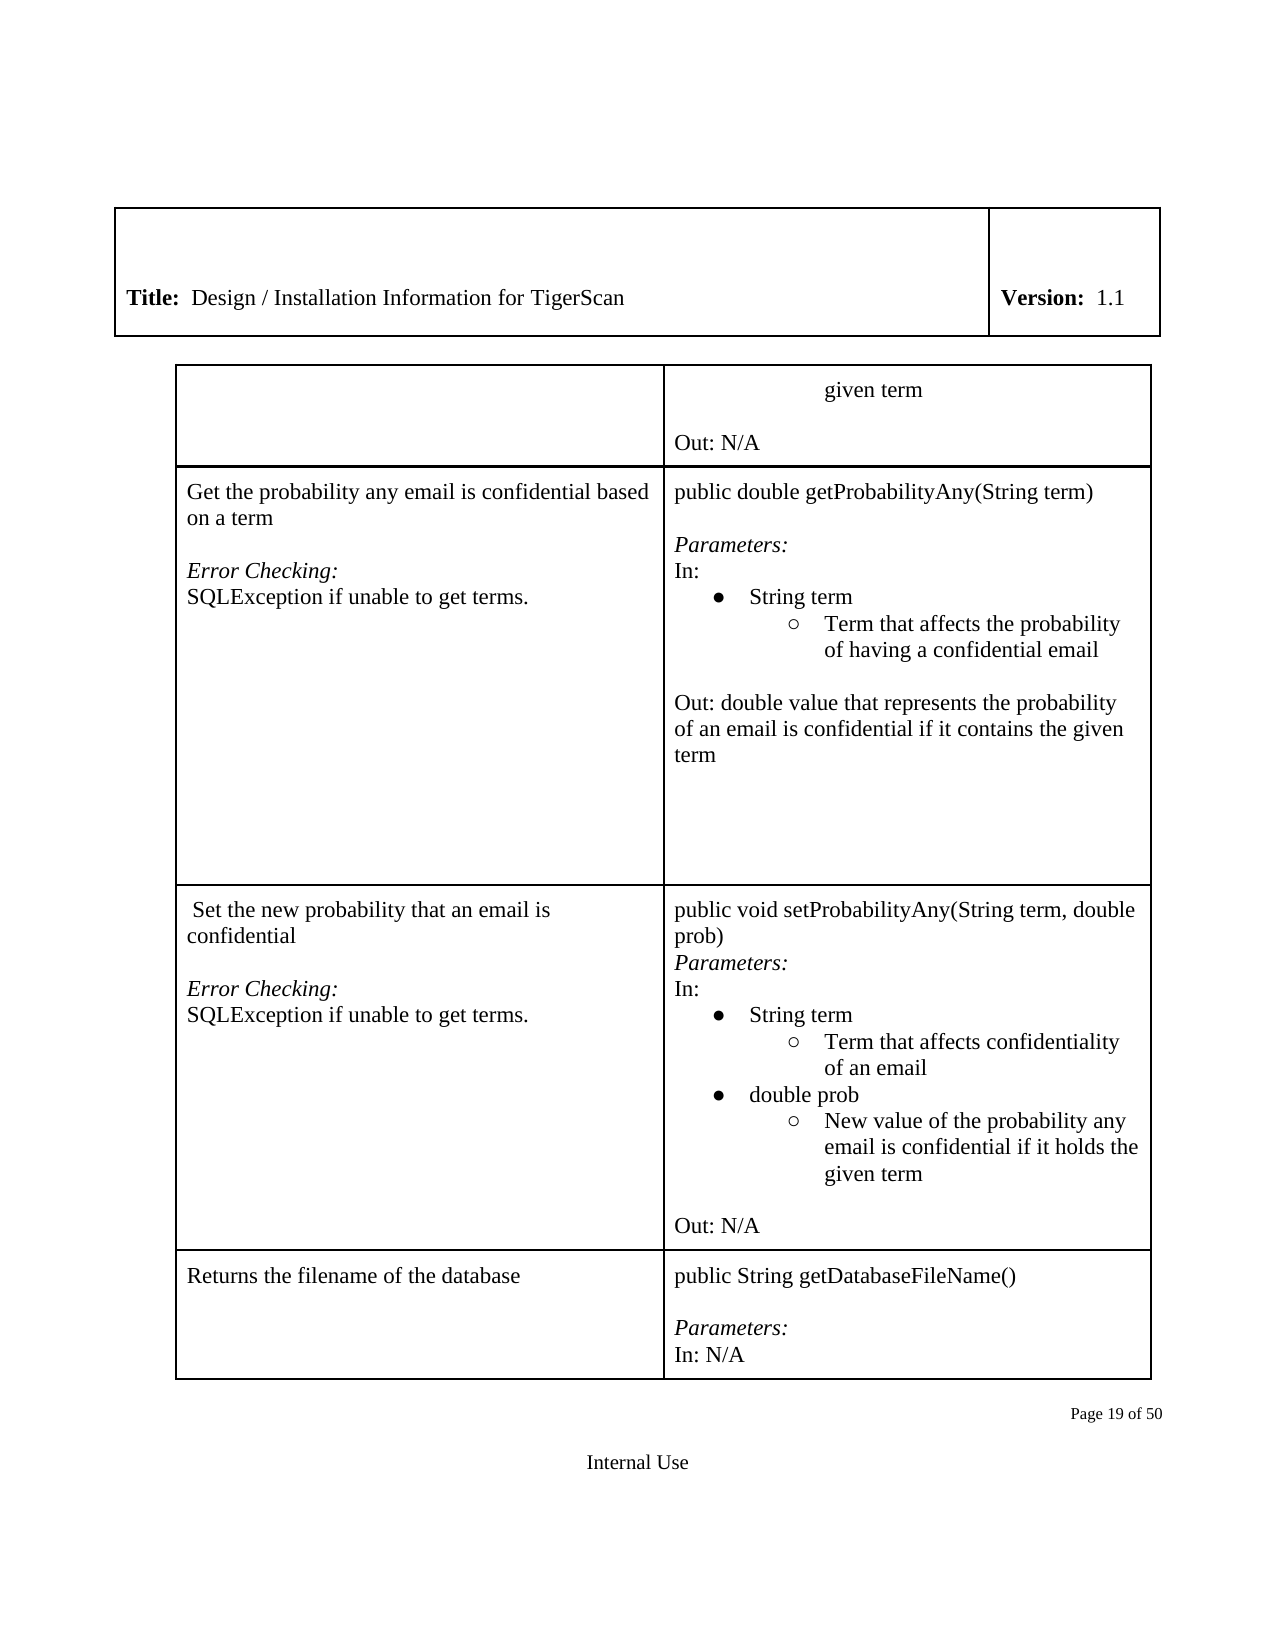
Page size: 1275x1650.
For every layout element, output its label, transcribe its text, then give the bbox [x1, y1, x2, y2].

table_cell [177, 1251, 663, 1377]
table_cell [665, 366, 1150, 465]
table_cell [177, 366, 663, 465]
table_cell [665, 1251, 1150, 1377]
table_cell public double getProbabilityAny(String term) Parameters: In: String term Term that affects the probability of having a confidential email Out: double value that represents the probability of an email is confidential if it contains the given term [665, 468, 1150, 884]
table_cell public void setProbabilityAny(String term, double prob) Parameters: In: String term Term that affects confidentiality of an email double prob New value of the probability any email is confidential if it holds the given term Out: N/A [665, 886, 1150, 1249]
table_cell Get the probability any email is confidential based on a term Error Checking: SQLException if unable to get terms. [177, 468, 663, 884]
table_cell Set the new probability that an email is confidential Error Checking: SQLException if unable to get terms. [177, 886, 663, 1249]
